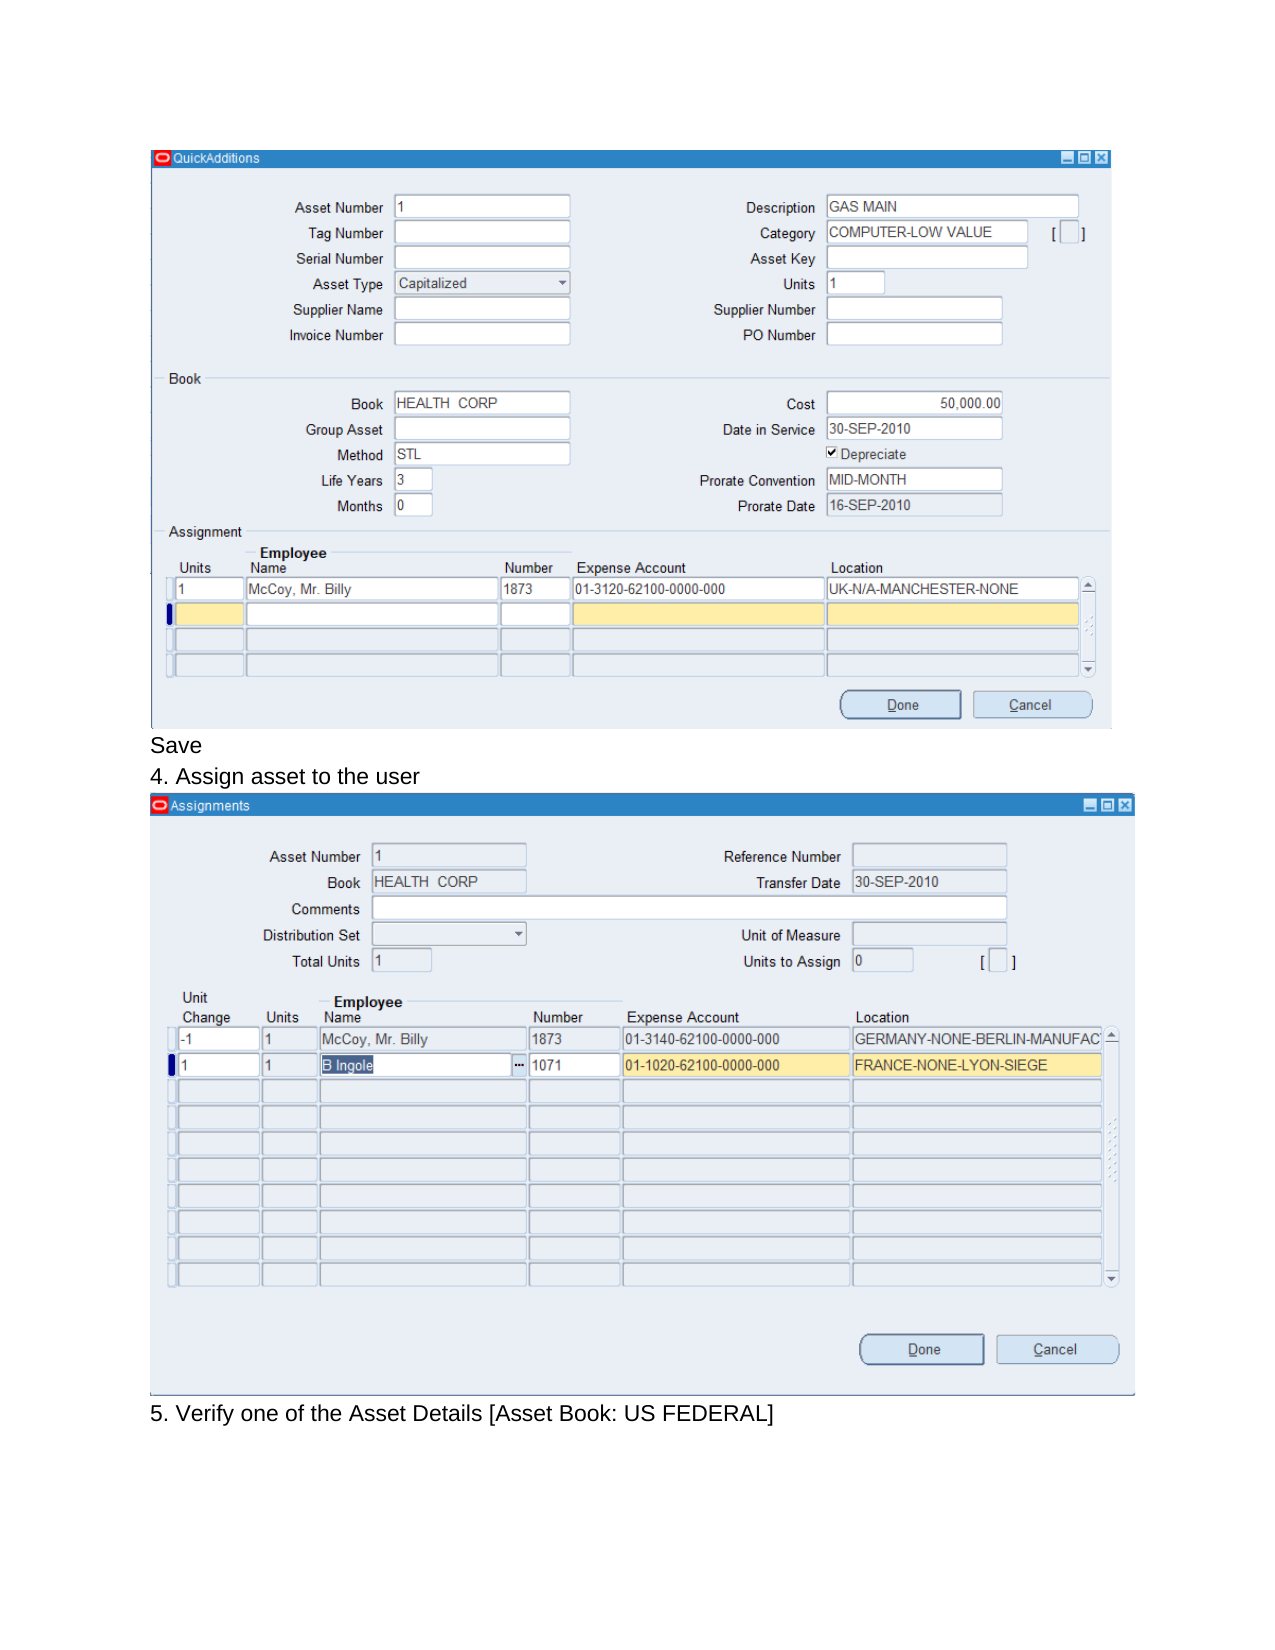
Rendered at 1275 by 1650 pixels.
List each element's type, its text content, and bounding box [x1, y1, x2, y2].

text Save [150, 732, 1125, 759]
text 5. Verify one of the Asset Details [Asset Book: US FEDERAL] [150, 1400, 1125, 1426]
text 4. Assign asset to the user [150, 763, 1125, 789]
picture [150, 150, 1112, 729]
picture [150, 792, 1136, 1397]
